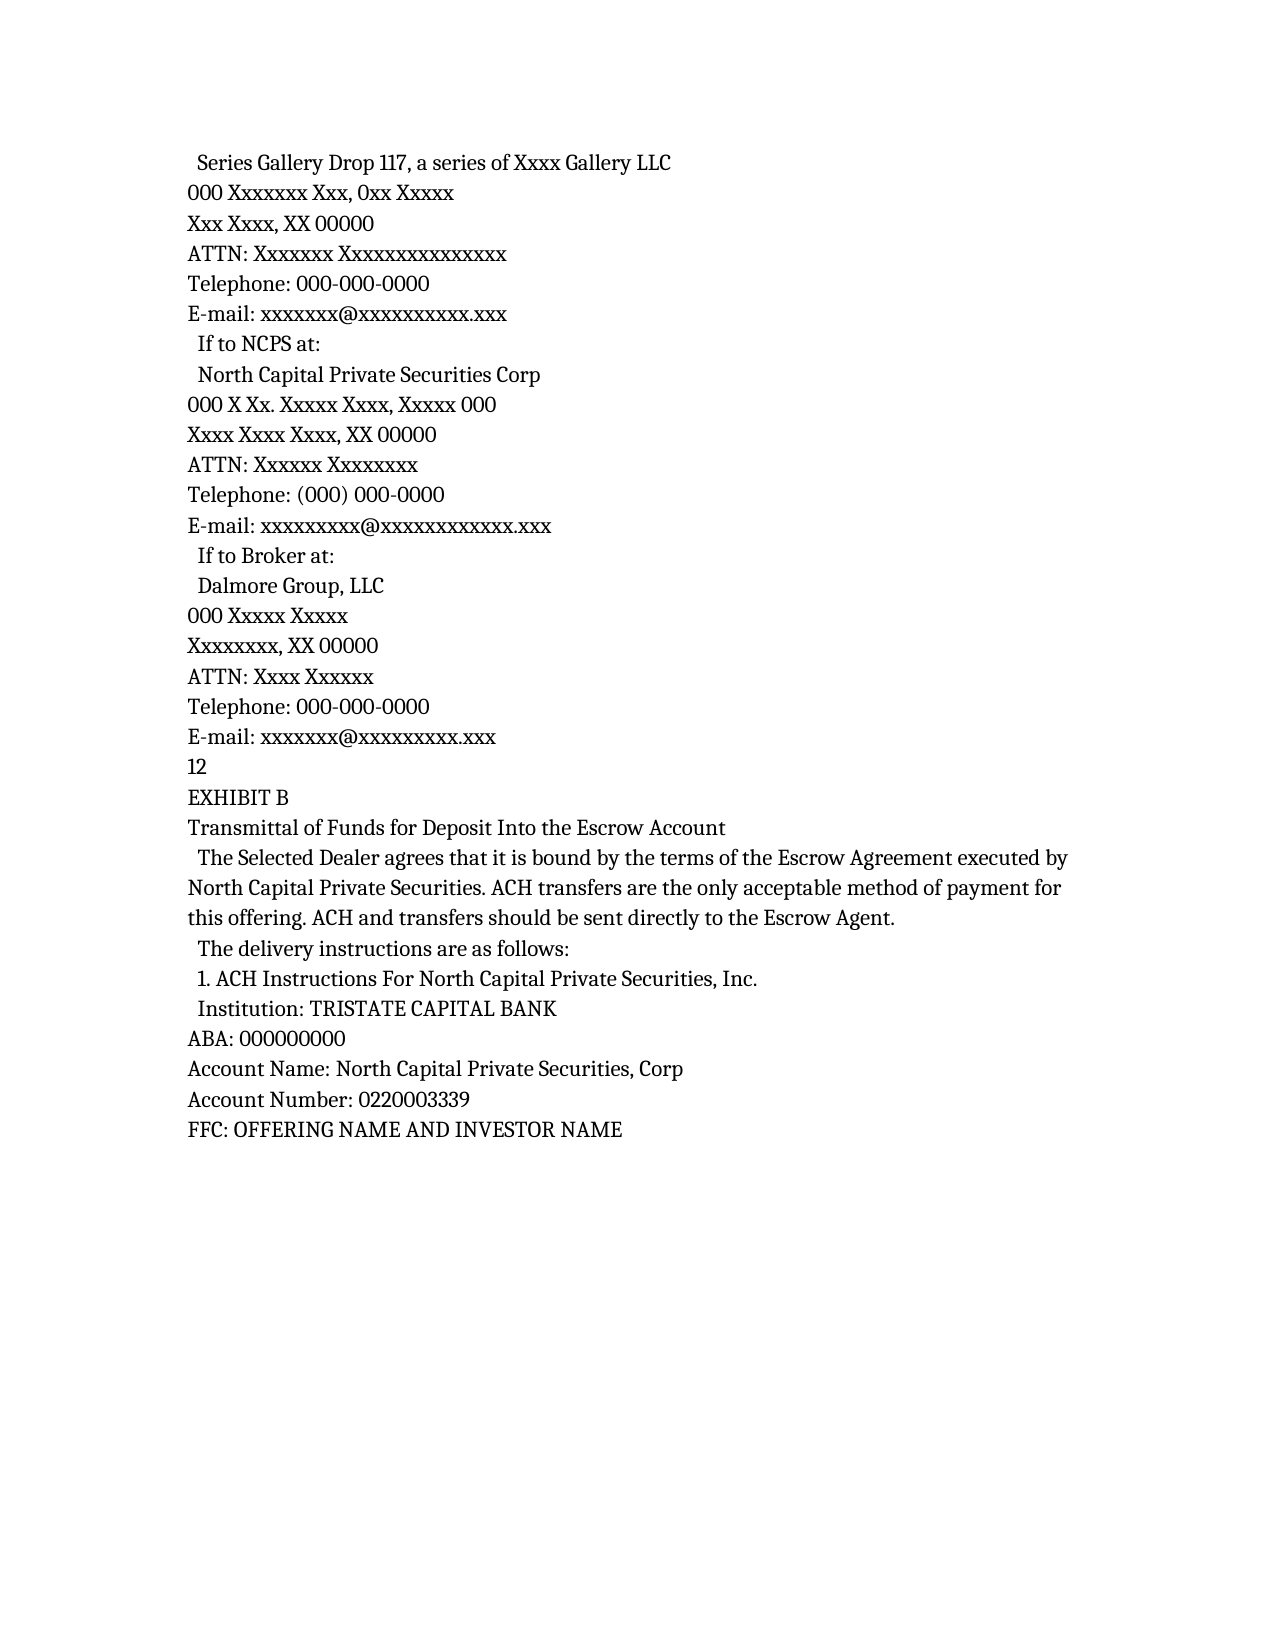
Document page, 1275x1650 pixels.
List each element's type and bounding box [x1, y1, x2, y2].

text [187, 150, 1087, 1143]
